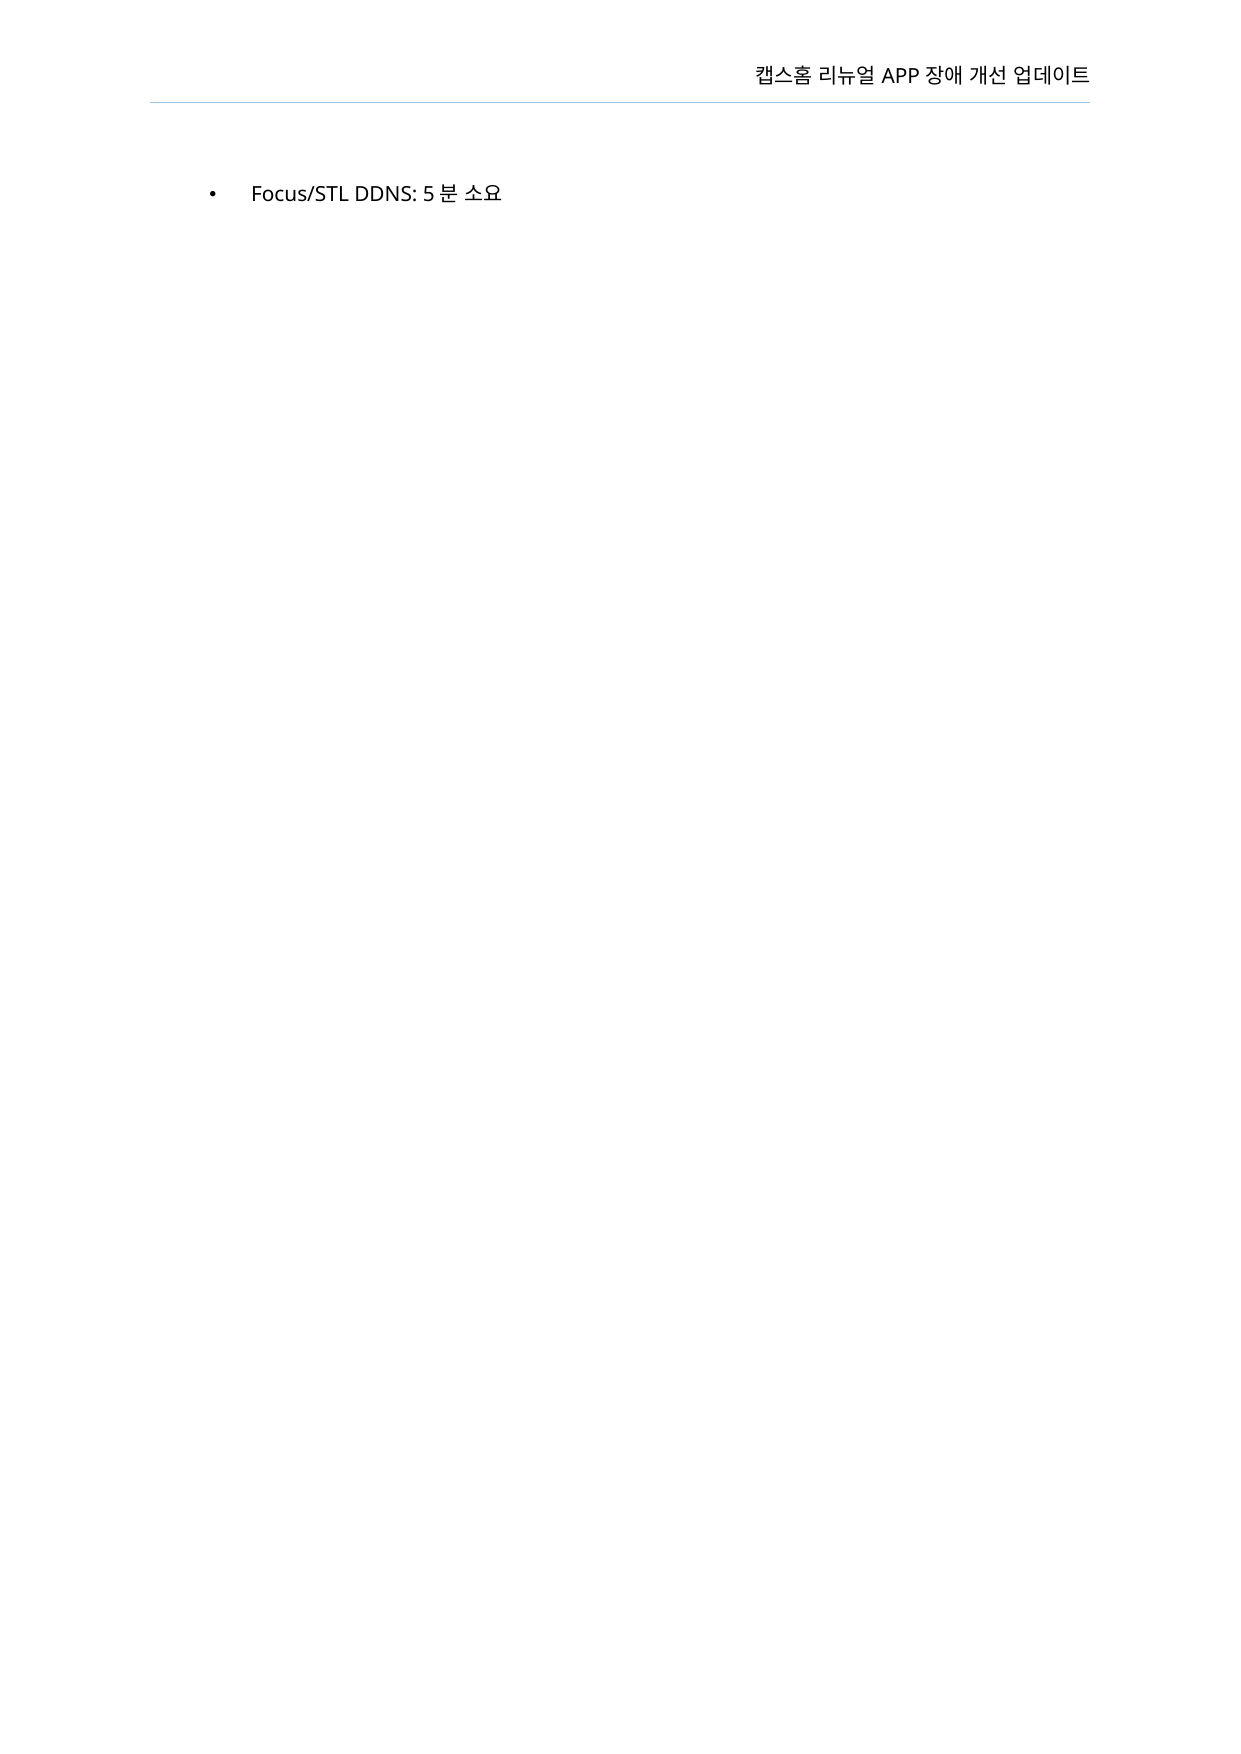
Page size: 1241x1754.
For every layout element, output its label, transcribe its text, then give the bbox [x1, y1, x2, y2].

text Focus/STL DDNS: 5분 소요 [209, 177, 1090, 207]
